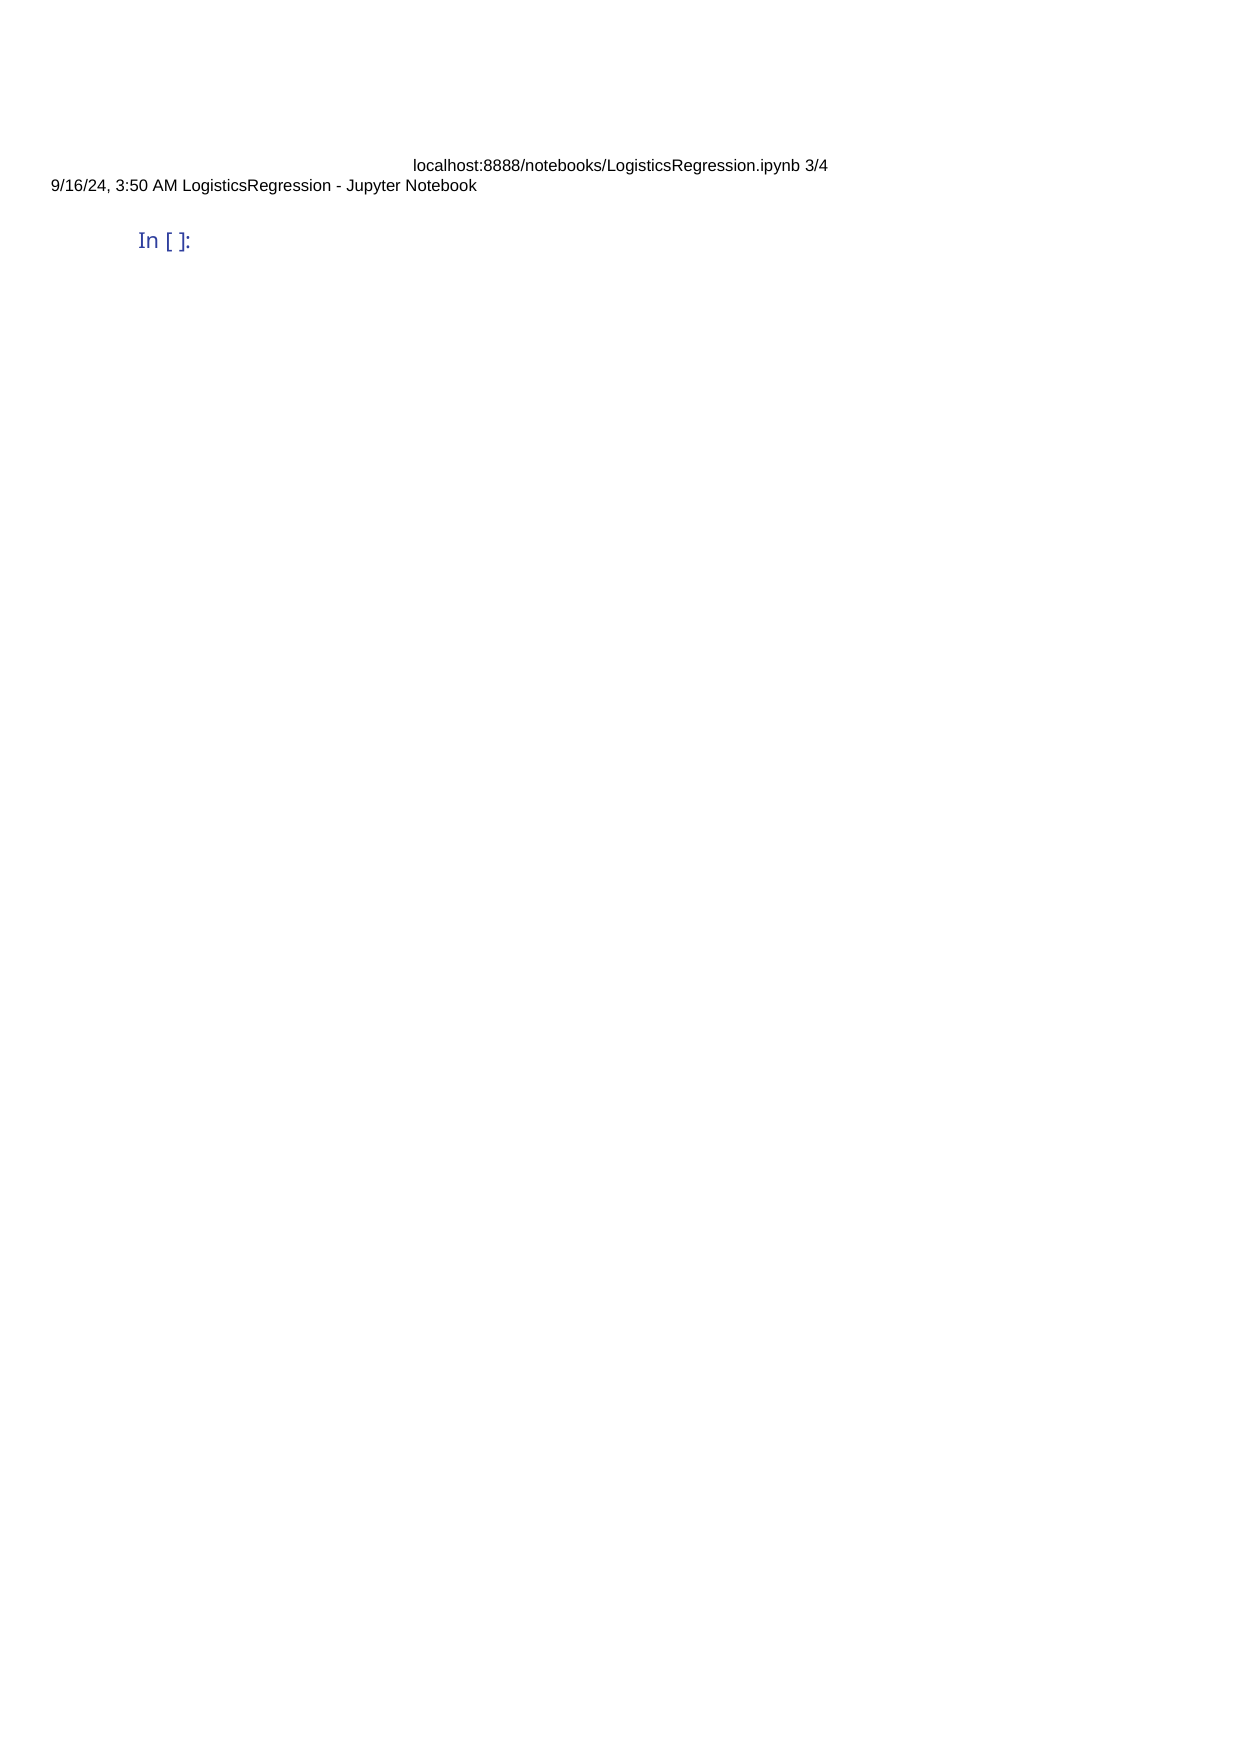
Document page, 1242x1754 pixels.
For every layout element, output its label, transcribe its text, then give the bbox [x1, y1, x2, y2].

text In [ ]: [138, 224, 1210, 254]
text localhost:8888/notebooks/LogisticsRegression.ipynb 3/4 9/16/24, 3:50 AM LogisticsRegression - Jupyter Notebook [51, 156, 829, 194]
